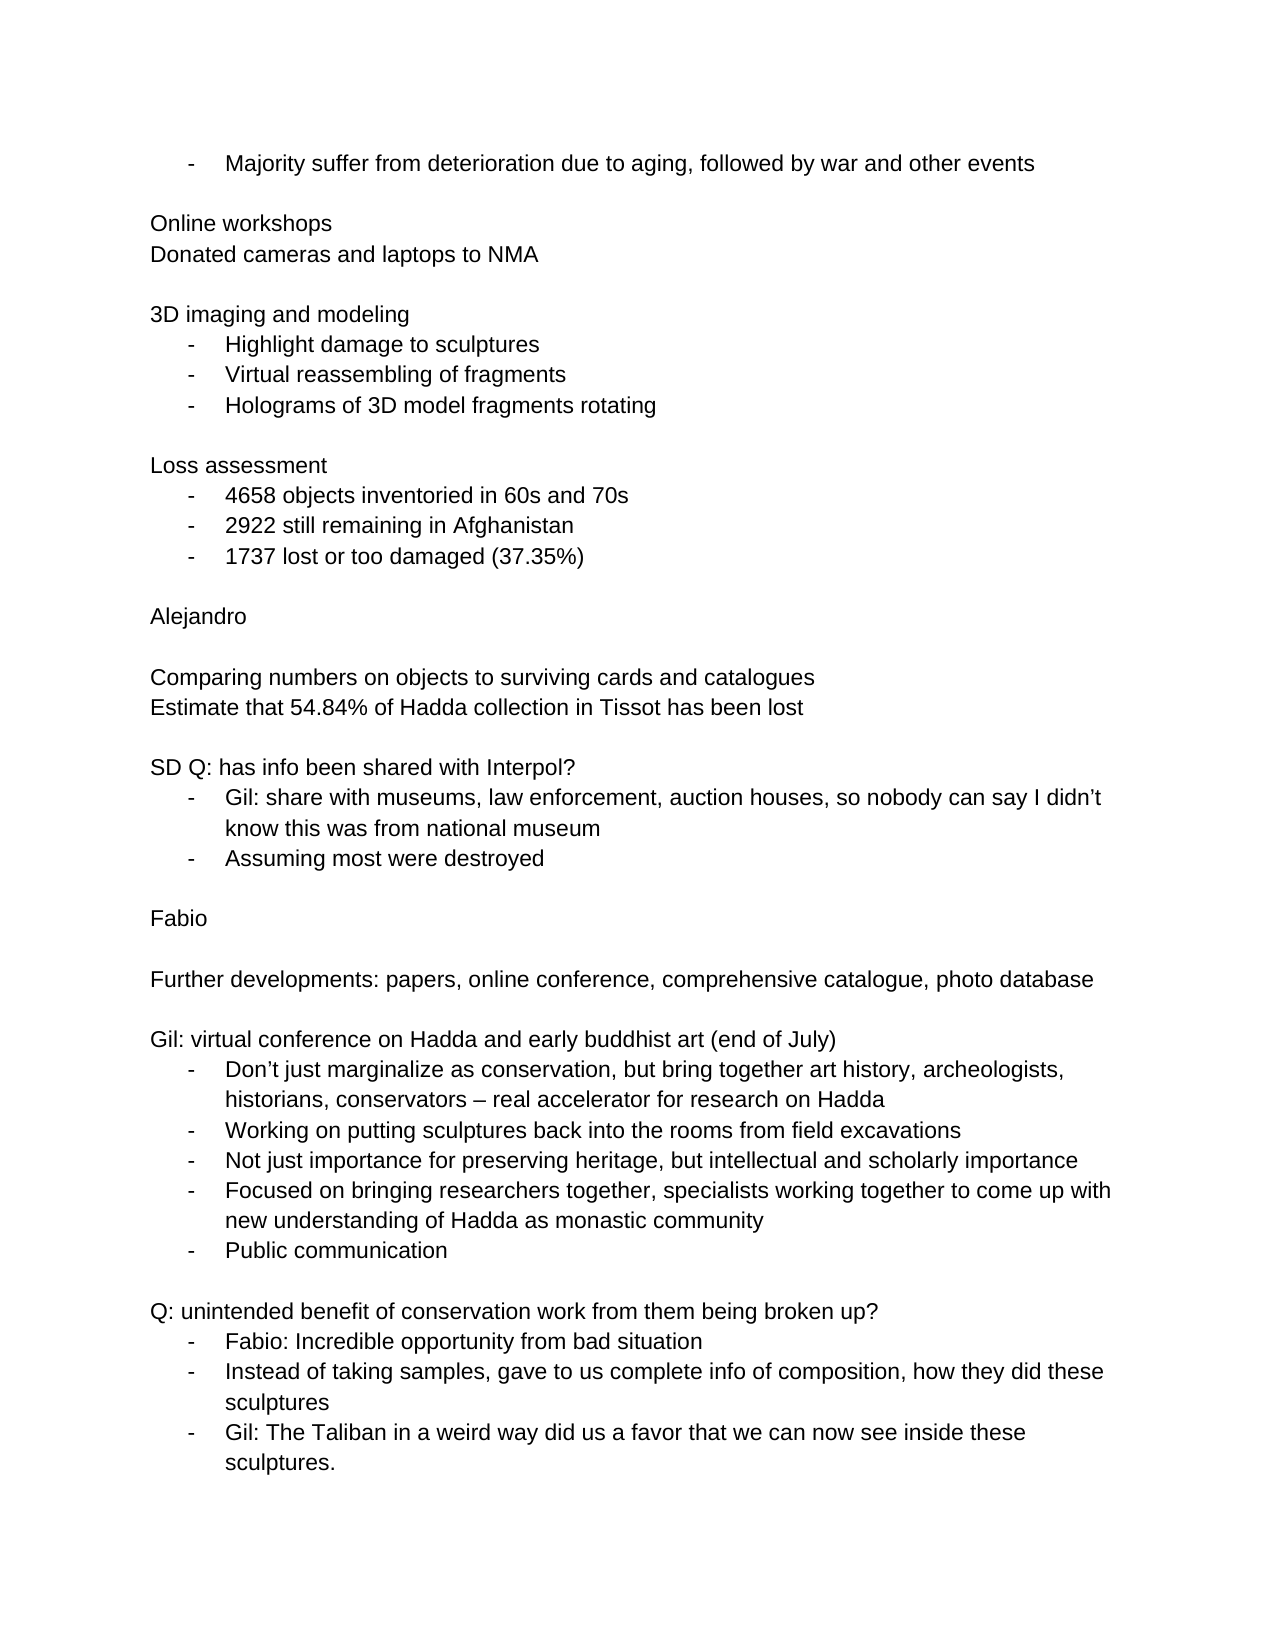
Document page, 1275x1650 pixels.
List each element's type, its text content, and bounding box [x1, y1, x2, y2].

list Gil: share with museums, law enforcement, auction houses, so nobody can say I didn’t know this was from national museum [187, 784, 1125, 841]
list Working on putting sculptures back into the rooms from field excavations [187, 1117, 1125, 1143]
text Fabio [150, 905, 1125, 932]
list Not just importance for preserving heritage, but intellectual and scholarly importance [187, 1147, 1125, 1173]
list Focused on bringing researchers together, specialists working together to come up with new understanding of Hadda as monastic community [187, 1177, 1125, 1234]
text Donated cameras and laptops to NMA [150, 241, 1125, 267]
list Public communication [187, 1237, 1125, 1264]
text Comparing numbers on objects to surviving cards and catalogues [150, 663, 1125, 690]
text Gil: virtual conference on Hadda and early buddhist art (end of July) [150, 1026, 1125, 1052]
list Gil: The Taliban in a weird way did us a favor that we can now see inside these sculptures. [187, 1419, 1125, 1475]
list Assuming most were destroyed [187, 845, 1125, 871]
list Highlight damage to sculptures [187, 331, 1125, 358]
list Fabio: Incredible opportunity from bad situation [187, 1328, 1125, 1354]
text 3D imaging and modeling [150, 301, 1125, 327]
text Estimate that 54.84% of Hadda collection in Tissot has been lost [150, 694, 1125, 720]
list Holograms of 3D model fragments rotating [187, 392, 1125, 418]
list 4658 objects inventoried in 60s and 70s [187, 482, 1125, 509]
text Loss assessment [150, 452, 1125, 478]
list Instead of taking samples, gave to us complete info of composition, how they did these sculptures [187, 1358, 1125, 1415]
text Online workshops [150, 210, 1125, 237]
list Virtual reassembling of fragments [187, 361, 1125, 388]
text Further developments: papers, online conference, comprehensive catalogue, photo database [150, 966, 1125, 992]
text Q: unintended benefit of conservation work from them being broken up? [150, 1298, 1125, 1324]
list 2922 still remaining in Afghanistan [187, 512, 1125, 539]
text SD Q: has info been shared with Interpol? [150, 754, 1125, 781]
list Majority suffer from deterioration due to aging, followed by war and other events [187, 150, 1125, 176]
text Alejandro [150, 603, 1125, 629]
list Don’t just marginalize as conservation, but bring together art history, archeologists, historians, conservators – real accelerator for research on Hadda [187, 1056, 1125, 1113]
list 1737 lost or too damaged (37.35%) [187, 543, 1125, 569]
